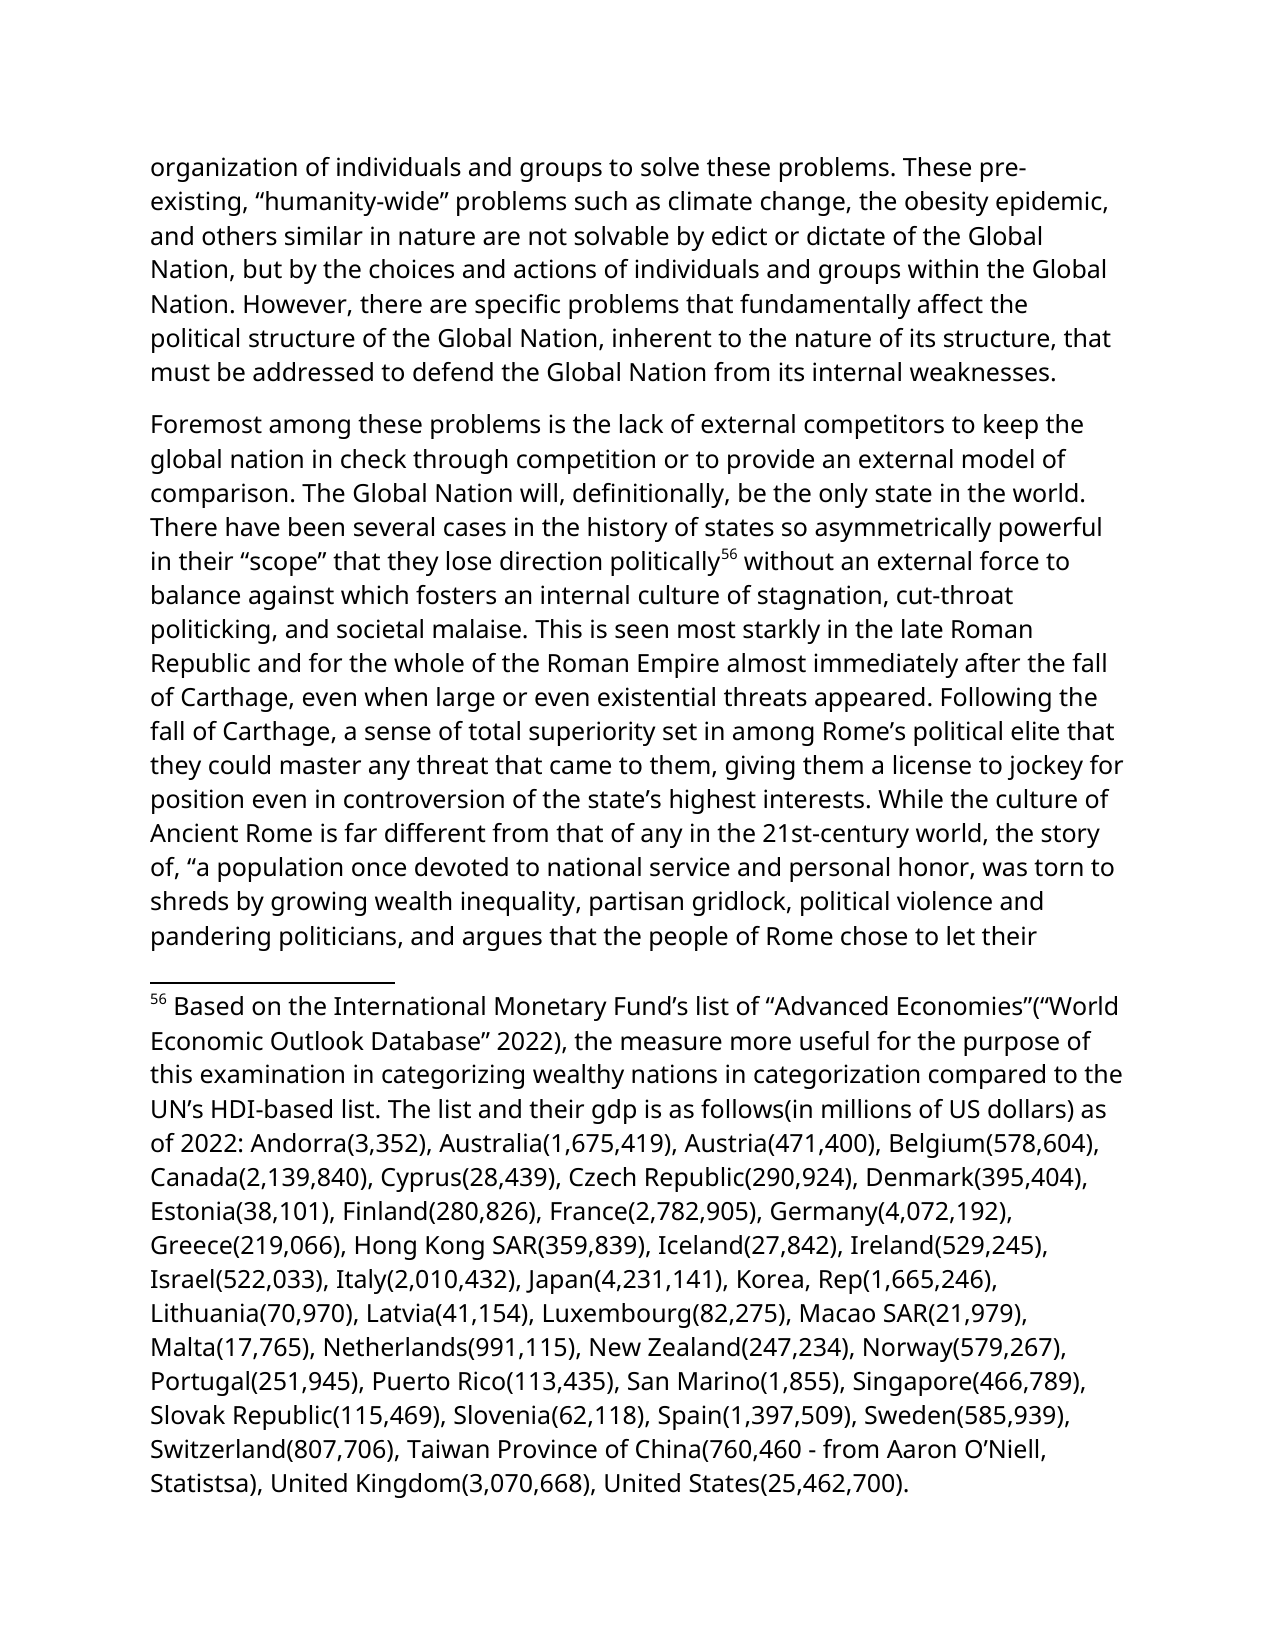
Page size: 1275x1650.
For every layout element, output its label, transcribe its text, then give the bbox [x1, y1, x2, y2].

text Foremost among these problems is the lack of external competitors to keep the global nation in check through competition or to provide an external model of comparison. The Global Nation will, definitionally, be the only state in the world. There have been several cases in the history of states so asymmetrically powerful in their “scope” that they lose direction politically without an external force to balance against which fosters an internal culture of stagnation, cut-throat politicking, and societal malaise. This is seen most starkly in the late Roman Republic and for the whole of the Roman Empire almost immediately after the fall of Carthage, even when large or even existential threats appeared. Following the fall of Carthage, a sense of total superiority set in among Rome’s political elite that they could master any threat that came to them, giving them a license to jockey for position even in controversion of the state’s highest interests. While the culture of Ancient Rome is far different from that of any in the 21st-century world, the story of, “a population once devoted to national service and personal honor, was torn to shreds by growing wealth inequality, partisan gridlock, political violence and pandering politicians, and argues that the people of Rome chose to let their democracy die by not protecting their political institutions, eventually turning to the perceived stability of an emperor instead of facing the continued violence of an unstable and degraded republic (Daley 2018)” holds a lesson for the Global Nation. The ascension of Julius Caesar was not a solution to the societal malaise, but a symptom of it: so many crises had been allowed to fester, so many emergencies declared, and so many political norms–not to mention laws–broken that the false promise of a single man who could heal the wounds of the state was believed. The stakes for the Global Nation could not be higher, no political entity could be more powerful on Earth, so every effort and every safeguard must be taken to prevent a similar fate. [150, 407, 1125, 952]
